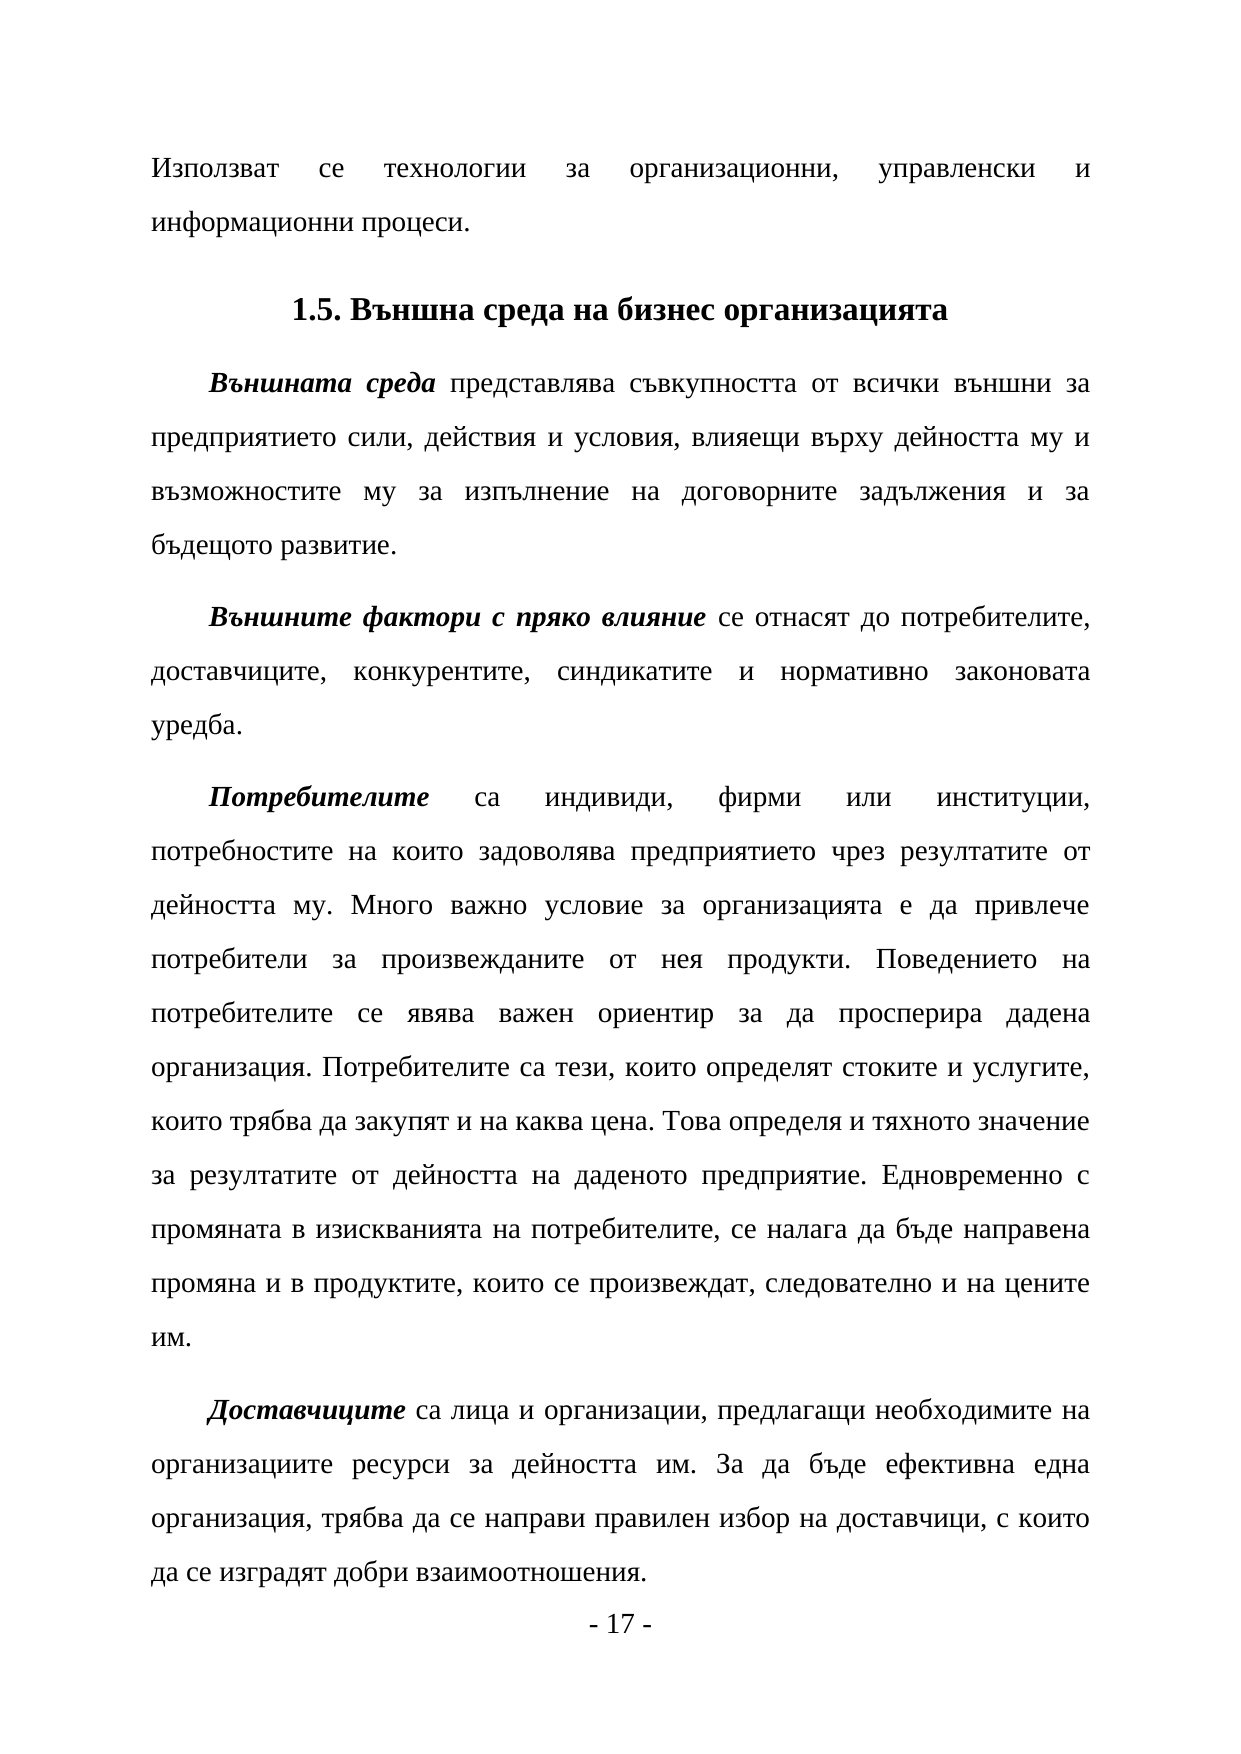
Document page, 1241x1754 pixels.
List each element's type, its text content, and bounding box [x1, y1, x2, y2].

text Потребителите са индивиди, фирми или институции, потребностите на които задоволява предприятието чрез резултатите от дейността му. Много важно условие за организацията е да привлече потребители за произвежданите от нея продукти. Поведението на потребителите се явява важен ориентир за да просперира дадена организация. Потребителите са тези, които определят стоките и услугите, които трябва да закупят и на каква цена. Това определя и тяхното значение за резултатите от дейността на даденото предприятие. Едновременно с промяната в изискванията на потребителите, се налага да бъде направена промяна и в продуктите, които се произвеждат, следователно и на цените им. [151, 779, 1091, 1352]
text Външните фактори с пряко влияние се отнасят до потребителите, доставчиците, конкурентите, синдикатите и нормативно законовата уредба. [151, 599, 1091, 741]
subtitle 1.5. Външна среда на бизнес организацията [157, 289, 1083, 328]
text Доставчиците са лица и организации, предлагащи необходимите на организациите ресурси за дейността им. За да бъде ефективна една организация, трябва да се направи правилен избор на доставчици, с които да се изградят добри взаимоотношения. [151, 1392, 1091, 1587]
text Външната среда представлява съвкупността от всички външни за предприятието сили, действия и условия, влияещи върху дейността му и възможностите му за изпълнение на договорните задължения и за бъдещото развитие. [151, 365, 1091, 561]
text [151, 150, 1091, 237]
